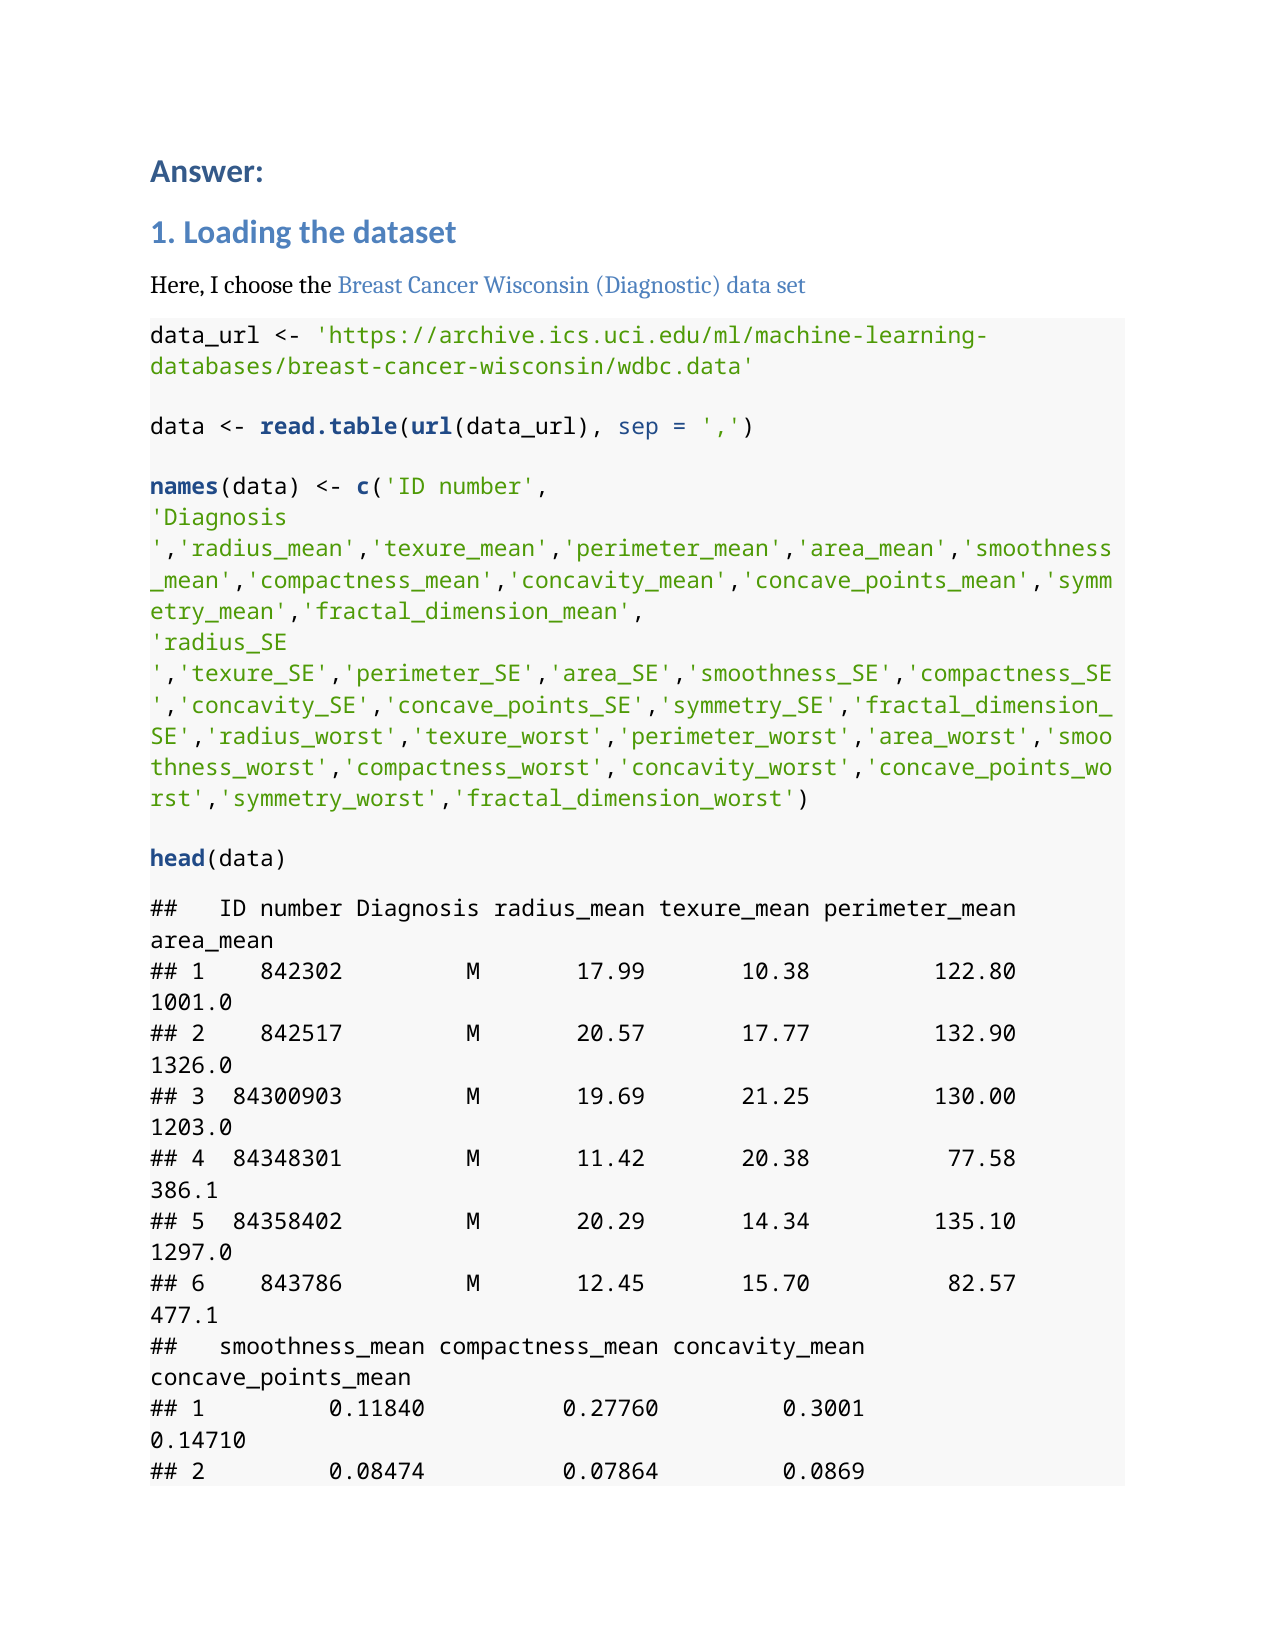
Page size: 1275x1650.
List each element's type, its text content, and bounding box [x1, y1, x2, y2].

text data_url <- 'https://archive.ics.uci.edu/ml/machine-learning-databases/breast-cancer-wisconsin/wdbc.data' data <- read.table(url(data_url), sep = ',') names(data) <- c('ID number', 'Diagnosis','radius_mean','texure_mean','perimeter_mean','area_mean','smoothness_mean','compactness_mean','concavity_mean','concave_points_mean','symmetry_mean','fractal_dimension_mean', 'radius_SE','texure_SE','perimeter_SE','area_SE','smoothness_SE','compactness_SE','concavity_SE','concave_points_SE','symmetry_SE','fractal_dimension_SE','radius_worst','texure_worst','perimeter_worst','area_worst','smoothness_worst','compactness_worst','concavity_worst','concave_points_worst','symmetry_worst','fractal_dimension_worst') head(data) [150, 318, 1125, 873]
subtitle Answer: [150, 150, 1125, 191]
subtitle 1. Loading the dataset [150, 212, 1125, 252]
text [150, 892, 1125, 1486]
text Here, I choose the Breast Cancer Wisconsin (Diagnostic) data set [150, 271, 1125, 300]
